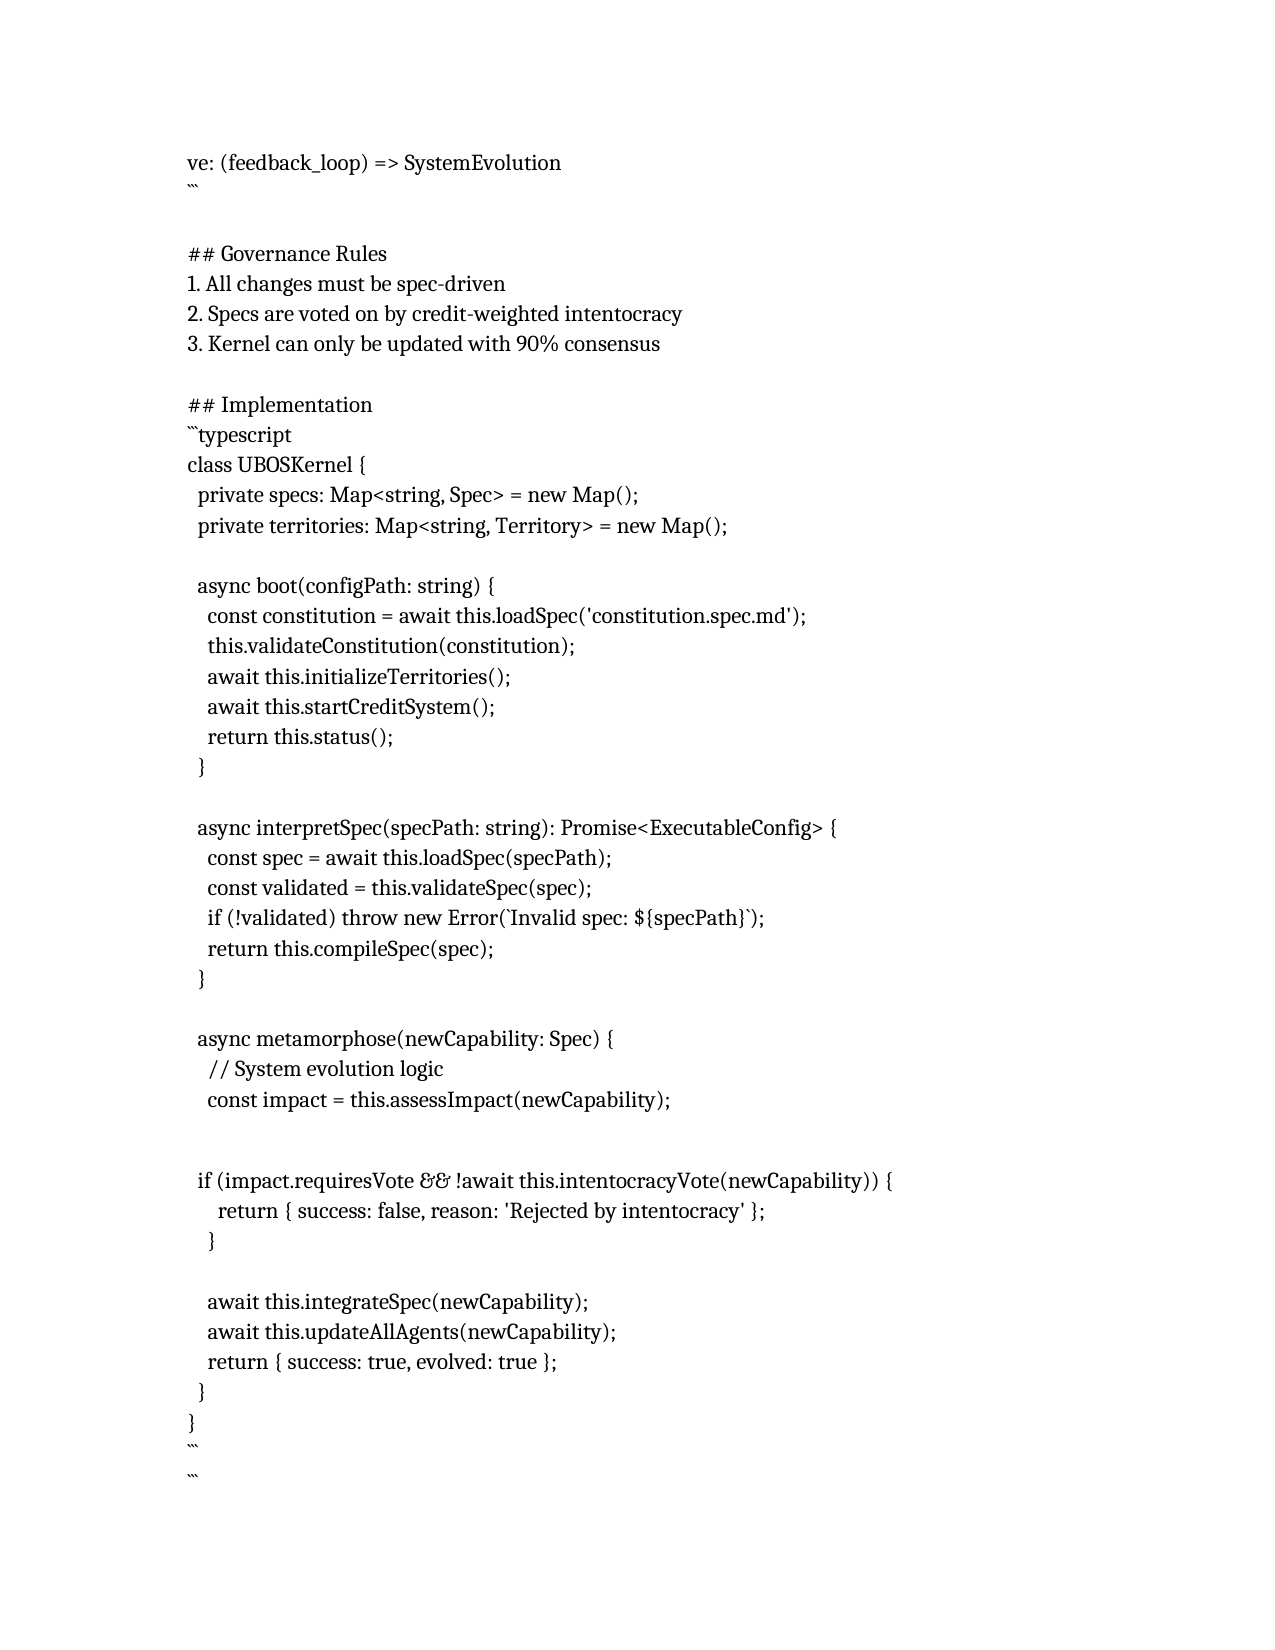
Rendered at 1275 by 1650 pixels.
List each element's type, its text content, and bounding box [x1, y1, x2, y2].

text ve: (feedback_loop) => SystemEvolution ``` ## Governance Rules 1. All changes must be spec-driven 2. Specs are voted on by credit-weighted intentocracy 3. Kernel can only be updated with 90% consensus ## Implementation ```typescript class UBOSKernel { private specs: Map<string, Spec> = new Map(); private territories: Map<string, Territory> = new Map(); async boot(configPath: string) { const constitution = await this.loadSpec('constitution.spec.md'); this.validateConstitution(constitution); await this.initializeTerritories(); await this.startCreditSystem(); return this.status(); } async interpretSpec(specPath: string): Promise<ExecutableConfig> { const spec = await this.loadSpec(specPath); const validated = this.validateSpec(spec); if (!validated) throw new Error(`Invalid spec: ${specPath}`); return this.compileSpec(spec); } async metamorphose(newCapability: Spec) { // System evolution logic const impact = this.assessImpact(newCapability); [187, 150, 1087, 1143]
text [187, 1168, 1087, 1496]
